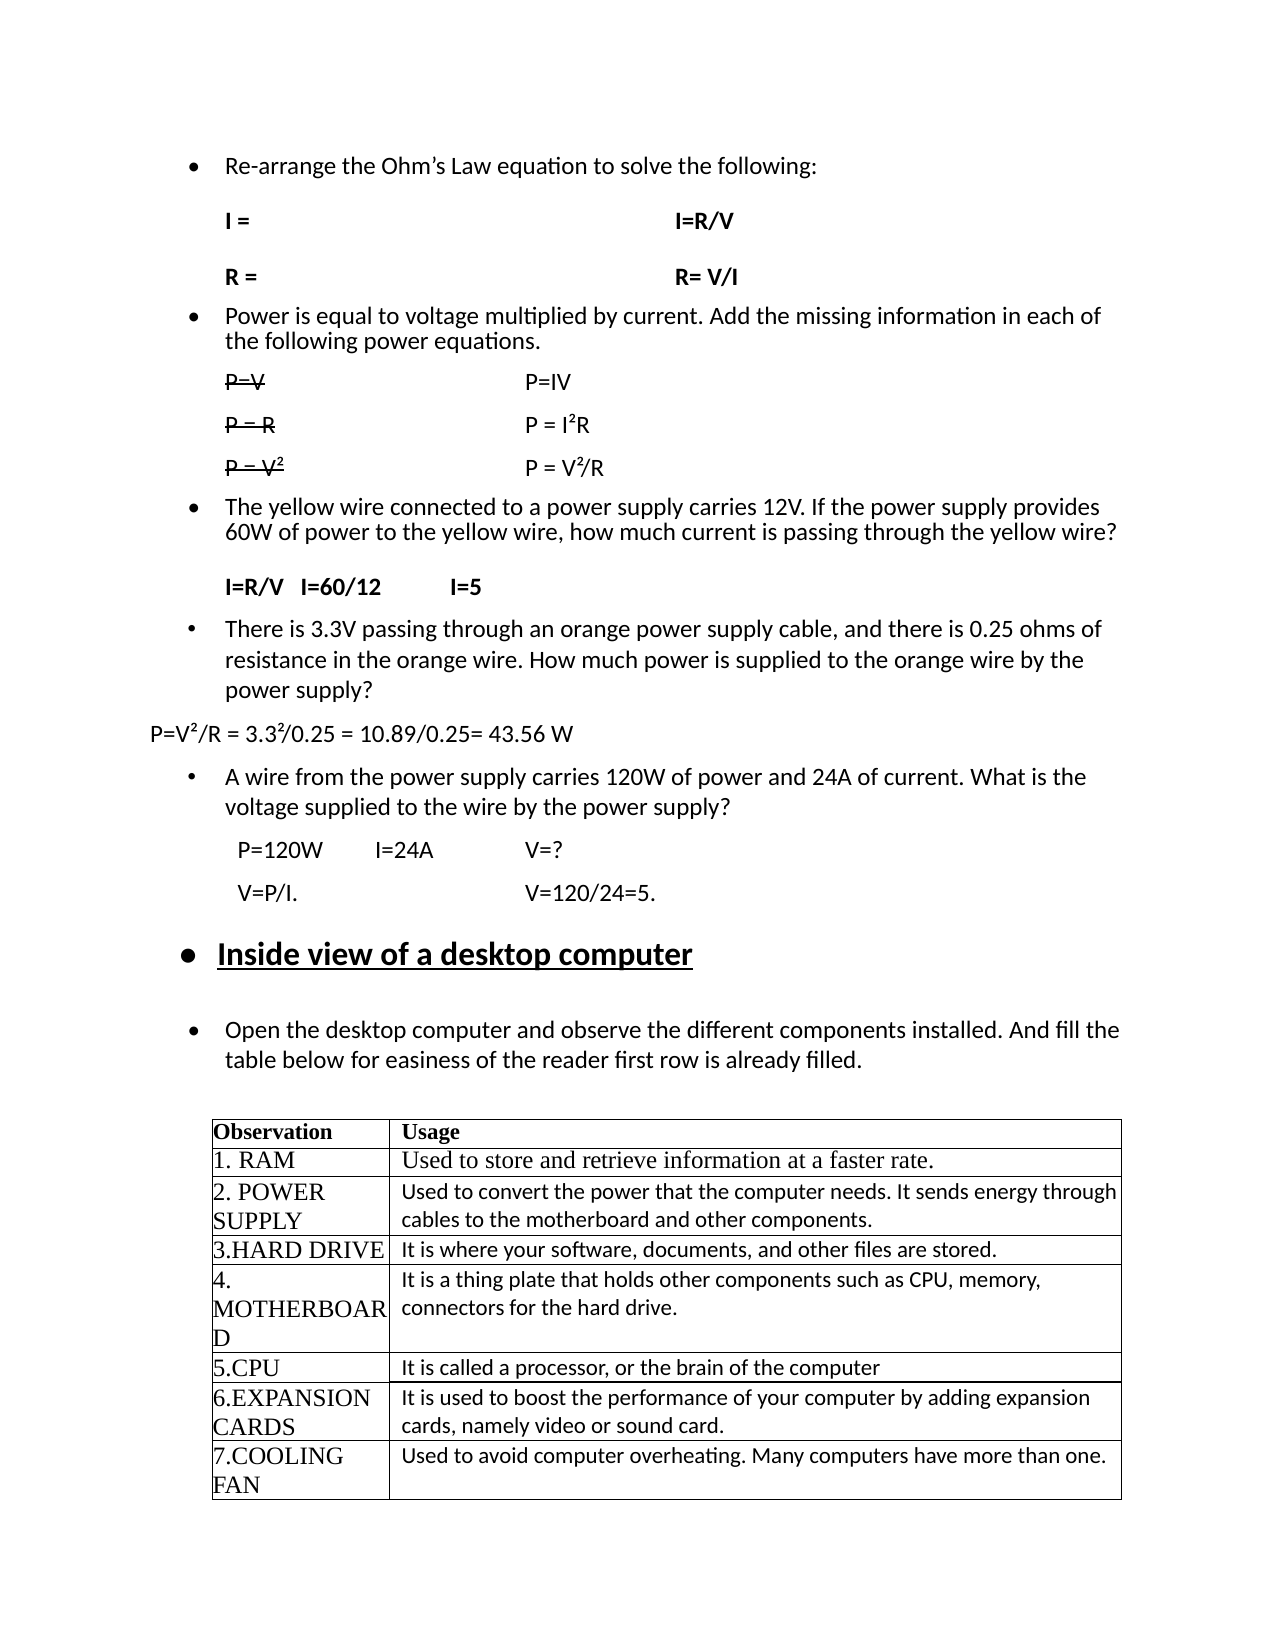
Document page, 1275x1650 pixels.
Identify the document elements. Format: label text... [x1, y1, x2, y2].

table_cell 7.COOLING FAN [213, 1441, 389, 1499]
list A wire from the power supply carries 120W of power and 24A of current. What is the voltage supplied to the wire by the power supply? [187, 761, 1125, 822]
text P = V² P = V²/R [225, 453, 1125, 483]
list The yellow wire connected to a power supply carries 12V. If the power supply provides 60W of power to the yellow wire, how much current is passing through the yellow wire? [187, 496, 1125, 546]
text P = R P = I²R [225, 409, 1125, 440]
text P=120W I=24A V=? [162, 834, 1125, 865]
text I = I=R/V [150, 206, 1125, 236]
table_header Observation [213, 1120, 389, 1148]
table_cell Used to store and retrieve information at a faster rate. [390, 1149, 1121, 1176]
list Re-arrange the Ohm’s Law equation to solve the following: [187, 150, 1125, 181]
text R = R= V/I [150, 261, 1125, 292]
table_cell 1. RAM [213, 1149, 389, 1176]
list Power is equal to voltage multiplied by current. Add the missing information in each of the following power equations. [187, 304, 1125, 354]
text P=V P=IV [225, 367, 1125, 397]
table_cell 6.EXPANSION CARDS [213, 1383, 389, 1440]
text I=R/V I=60/12 I=5 [150, 571, 1125, 601]
text P=V²/R = 3.3²/0.25 = 10.89/0.25= 43.56 W [150, 718, 1125, 748]
list Inside view of a desktop computer [179, 945, 1125, 970]
list There is 3.3V passing through an orange power supply cable, and there is 0.25 ohms of resistance in the orange wire. How much power is supplied to the orange wire by the power supply? [187, 614, 1125, 705]
table_cell 5.CPU [213, 1353, 389, 1381]
table_cell It is called a processor, or the brain of the computer [390, 1353, 1121, 1381]
table_cell 2. POWER SUPPLY [213, 1177, 389, 1234]
table_header Usage [390, 1120, 1121, 1148]
table_cell Used to convert the power that the computer needs. It sends energy through cables to the motherboard and other components. [390, 1177, 1121, 1234]
text V=P/I. V=120/24=5. [225, 877, 1125, 908]
list Open the desktop computer and observe the different components installed. And fill the table below for easiness of the reader first row is already filled. [187, 1014, 1125, 1075]
table_cell 4. MOTHERBOARD [213, 1265, 389, 1352]
table_cell Used to avoid computer overheating. Many computers have more than one. [390, 1441, 1121, 1499]
table_cell 3.HARD DRIVE [213, 1236, 389, 1264]
table_cell It is used to boost the performance of your computer by adding expansion cards, namely video or sound card. [390, 1383, 1121, 1440]
table_cell It is where your software, documents, and other files are stored. [390, 1236, 1121, 1264]
table_cell It is a thing plate that holds other components such as CPU, memory, connectors for the hard drive. [390, 1265, 1121, 1352]
